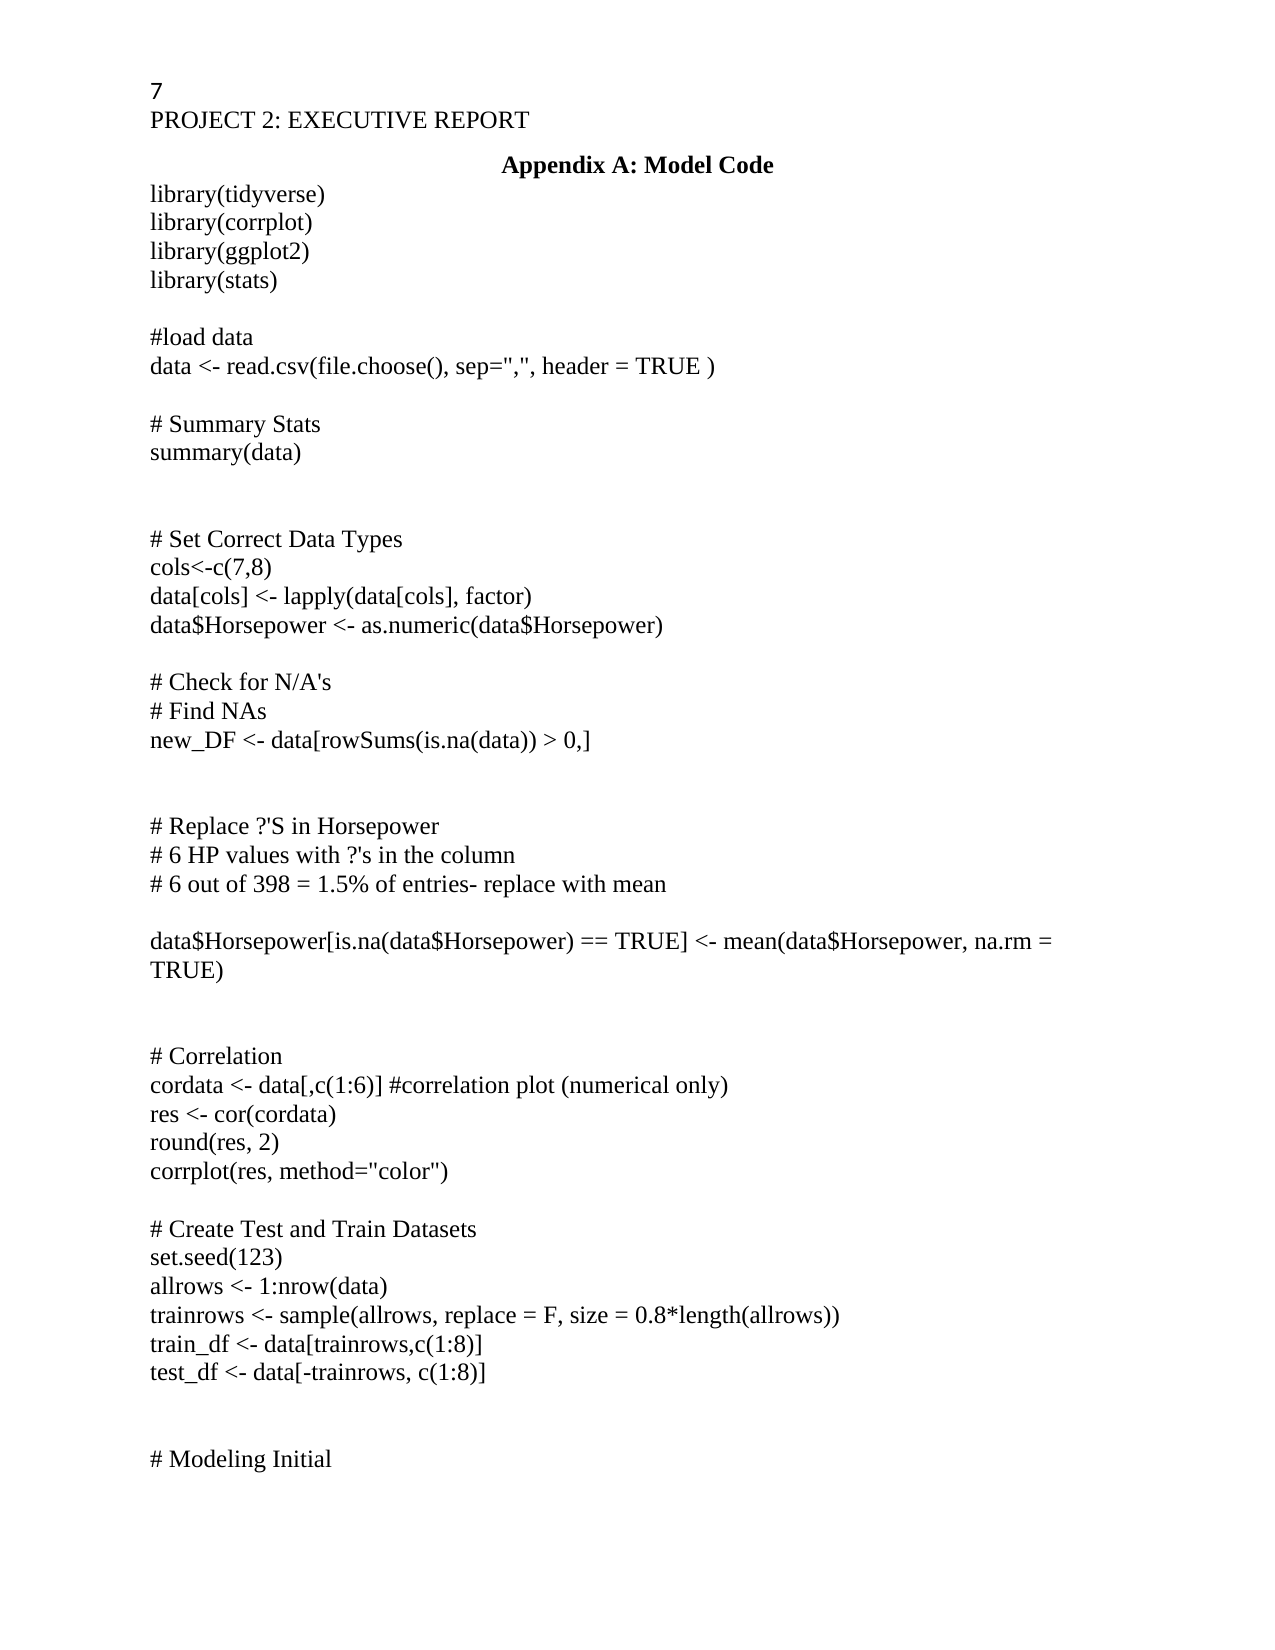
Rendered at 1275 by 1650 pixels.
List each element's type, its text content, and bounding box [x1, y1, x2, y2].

text # Correlation [150, 1041, 1125, 1070]
text train_df <- data[trainrows,c(1:8)] [150, 1329, 1125, 1357]
text # Check for N/A's [150, 667, 1125, 696]
text round(res, 2) [150, 1127, 1125, 1156]
text library(tidyverse) [150, 179, 1125, 207]
text cols<-c(7,8) [150, 552, 1125, 581]
text # 6 out of 398 = 1.5% of entries- replace with mean [150, 869, 1125, 897]
text allrows <- 1:nrow(data) [150, 1271, 1125, 1300]
text Appendix A: Model Code [150, 150, 1125, 179]
text # Summary Stats [150, 409, 1125, 437]
text summary(data) [150, 437, 1125, 466]
text # Set Correct Data Types [150, 524, 1125, 552]
text # Create Test and Train Datasets [150, 1214, 1125, 1242]
text # Replace ?'S in Horsepower [150, 811, 1125, 840]
text library(ggplot2) [150, 236, 1125, 265]
text corrplot(res, method="color") [150, 1156, 1125, 1185]
text data <- read.csv(file.choose(), sep=",", header = TRUE ) [150, 351, 1125, 380]
text test_df <- data[-trainrows, c(1:8)] [150, 1357, 1125, 1386]
text #load data [150, 322, 1125, 351]
text # Find NAs [150, 696, 1125, 725]
text set.seed(123) [150, 1242, 1125, 1271]
text data[cols] <- lapply(data[cols], factor) [150, 581, 1125, 610]
text data$Horsepower[is.na(data$Horsepower) == TRUE] <- mean(data$Horsepower, na.rm = TRUE) [150, 926, 1125, 984]
text res <- cor(cordata) [150, 1099, 1125, 1127]
text trainrows <- sample(allrows, replace = F, size = 0.8*length(allrows)) [150, 1300, 1125, 1329]
text library(stats) [150, 265, 1125, 294]
text library(corrplot) [150, 207, 1125, 236]
text # Modeling Initial [150, 1444, 1125, 1472]
text cordata <- data[,c(1:6)] #correlation plot (numerical only) [150, 1070, 1125, 1099]
text data$Horsepower <- as.numeric(data$Horsepower) [150, 610, 1125, 639]
text new_DF <- data[rowSums(is.na(data)) > 0,] [150, 725, 1125, 754]
text # 6 HP values with ?'s in the column [150, 840, 1125, 869]
